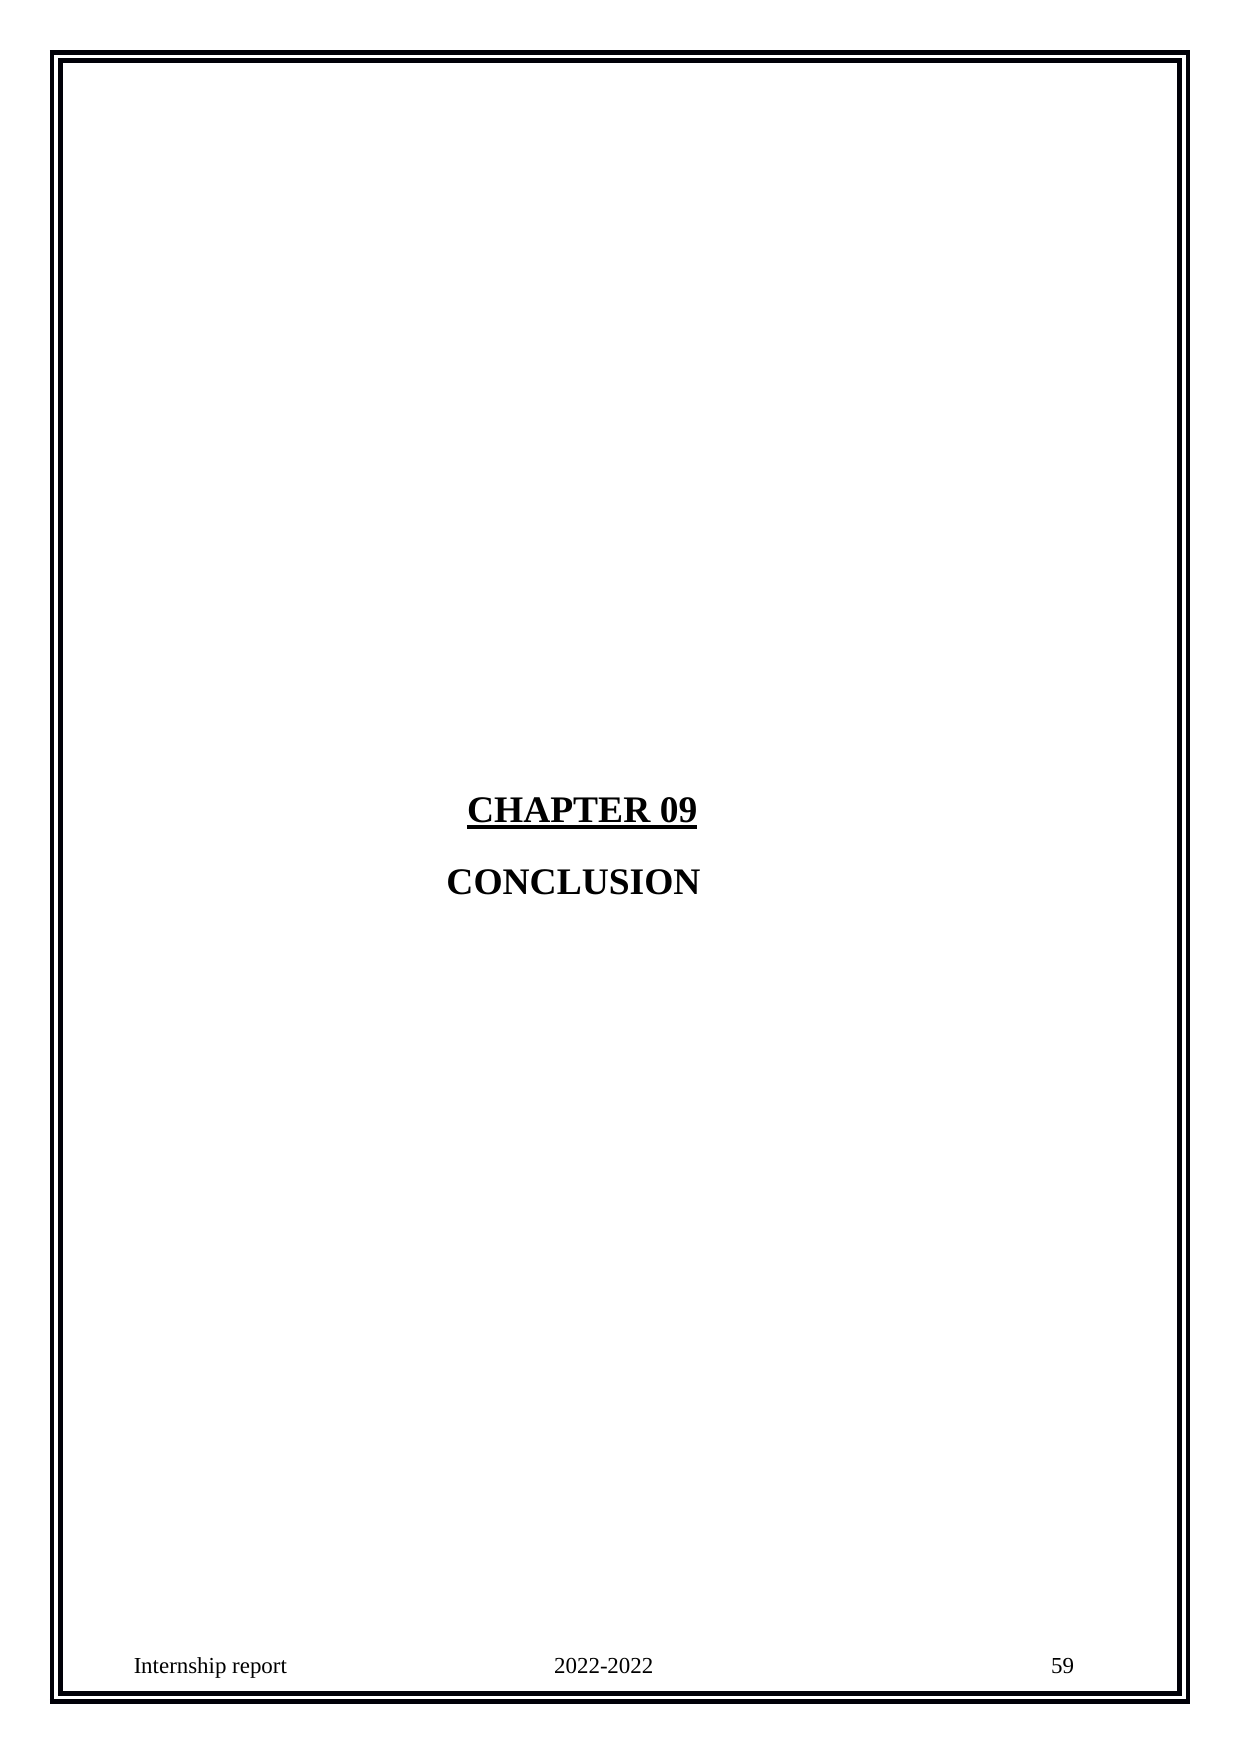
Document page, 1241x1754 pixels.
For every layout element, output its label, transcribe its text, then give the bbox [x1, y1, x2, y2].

text CHAPTER 09 [133, 788, 1113, 831]
text CONCLUSION [133, 859, 1113, 903]
